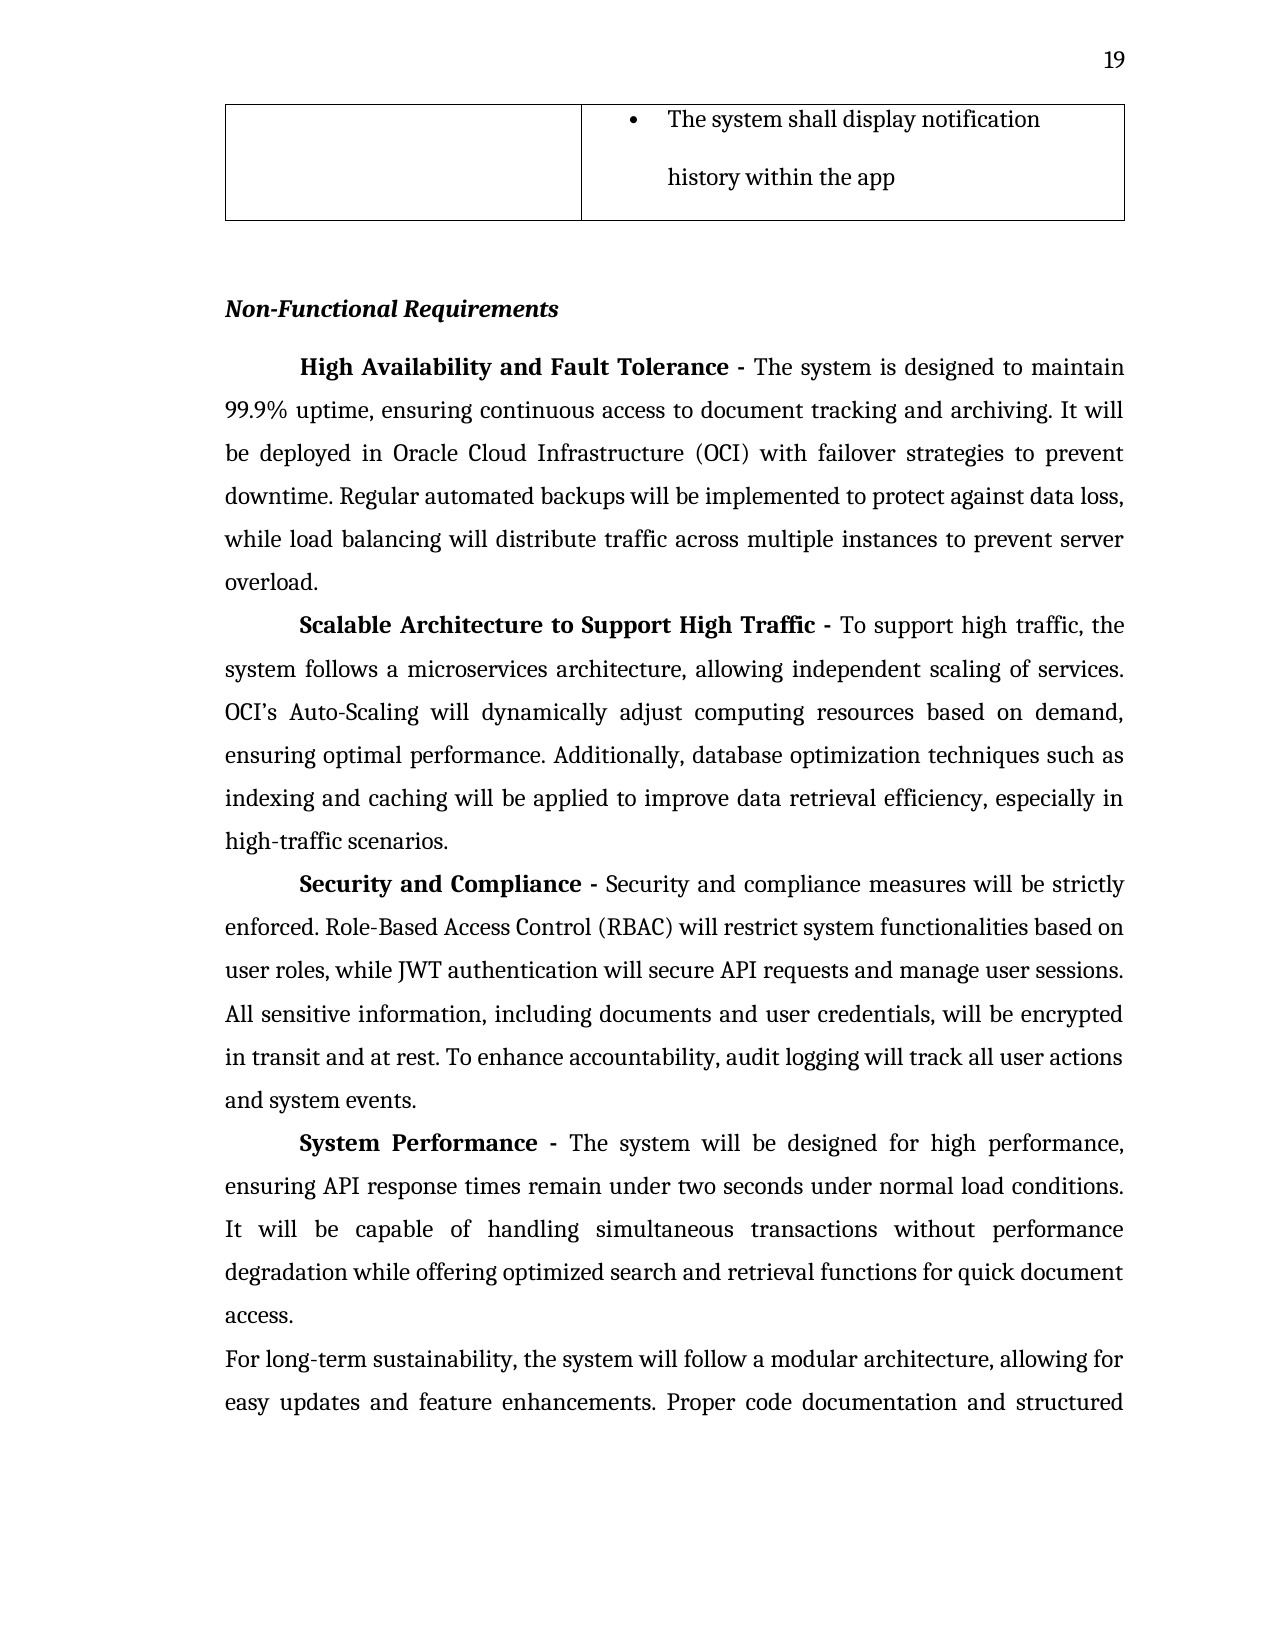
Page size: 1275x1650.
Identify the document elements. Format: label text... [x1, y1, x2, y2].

text Scalable Architecture to Support High Traffic - To support high traffic, the system follows a microservices architecture, allowing independent scaling of services. OCI’s Auto-Scaling will dynamically adjust computing resources based on demand, ensuring optimal performance. Additionally, database optimization techniques such as indexing and caching will be applied to improve data retrieval efficiency, especially in high-traffic scenarios. [225, 611, 1125, 856]
subtitle Non-Functional Requirements [225, 295, 1125, 324]
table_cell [582, 105, 1124, 220]
text High Availability and Fault Tolerance - The system is designed to maintain 99.9% uptime, ensuring continuous access to document tracking and archiving. It will be deployed in Oracle Cloud Infrastructure (OCI) with failover strategies to prevent downtime. Regular automated backups will be implemented to protect against data loss, while load balancing will distribute traffic across multiple instances to prevent server overload. [225, 353, 1125, 597]
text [225, 1344, 1125, 1416]
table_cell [226, 105, 581, 220]
text System Performance - The system will be designed for high performance, ensuring API response times remain under two seconds under normal load conditions. It will be capable of handling simultaneous transactions without performance degradation while offering optimized search and retrieval functions for quick document access. [225, 1129, 1125, 1330]
text Security and Compliance - Security and compliance measures will be strictly enforced. Role-Based Access Control (RBAC) will restrict system functionalities based on user roles, while JWT authentication will secure API requests and manage user sessions. All sensitive information, including documents and user credentials, will be encrypted in transit and at rest. To enhance accountability, audit logging will track all user actions and system events. [225, 870, 1125, 1114]
